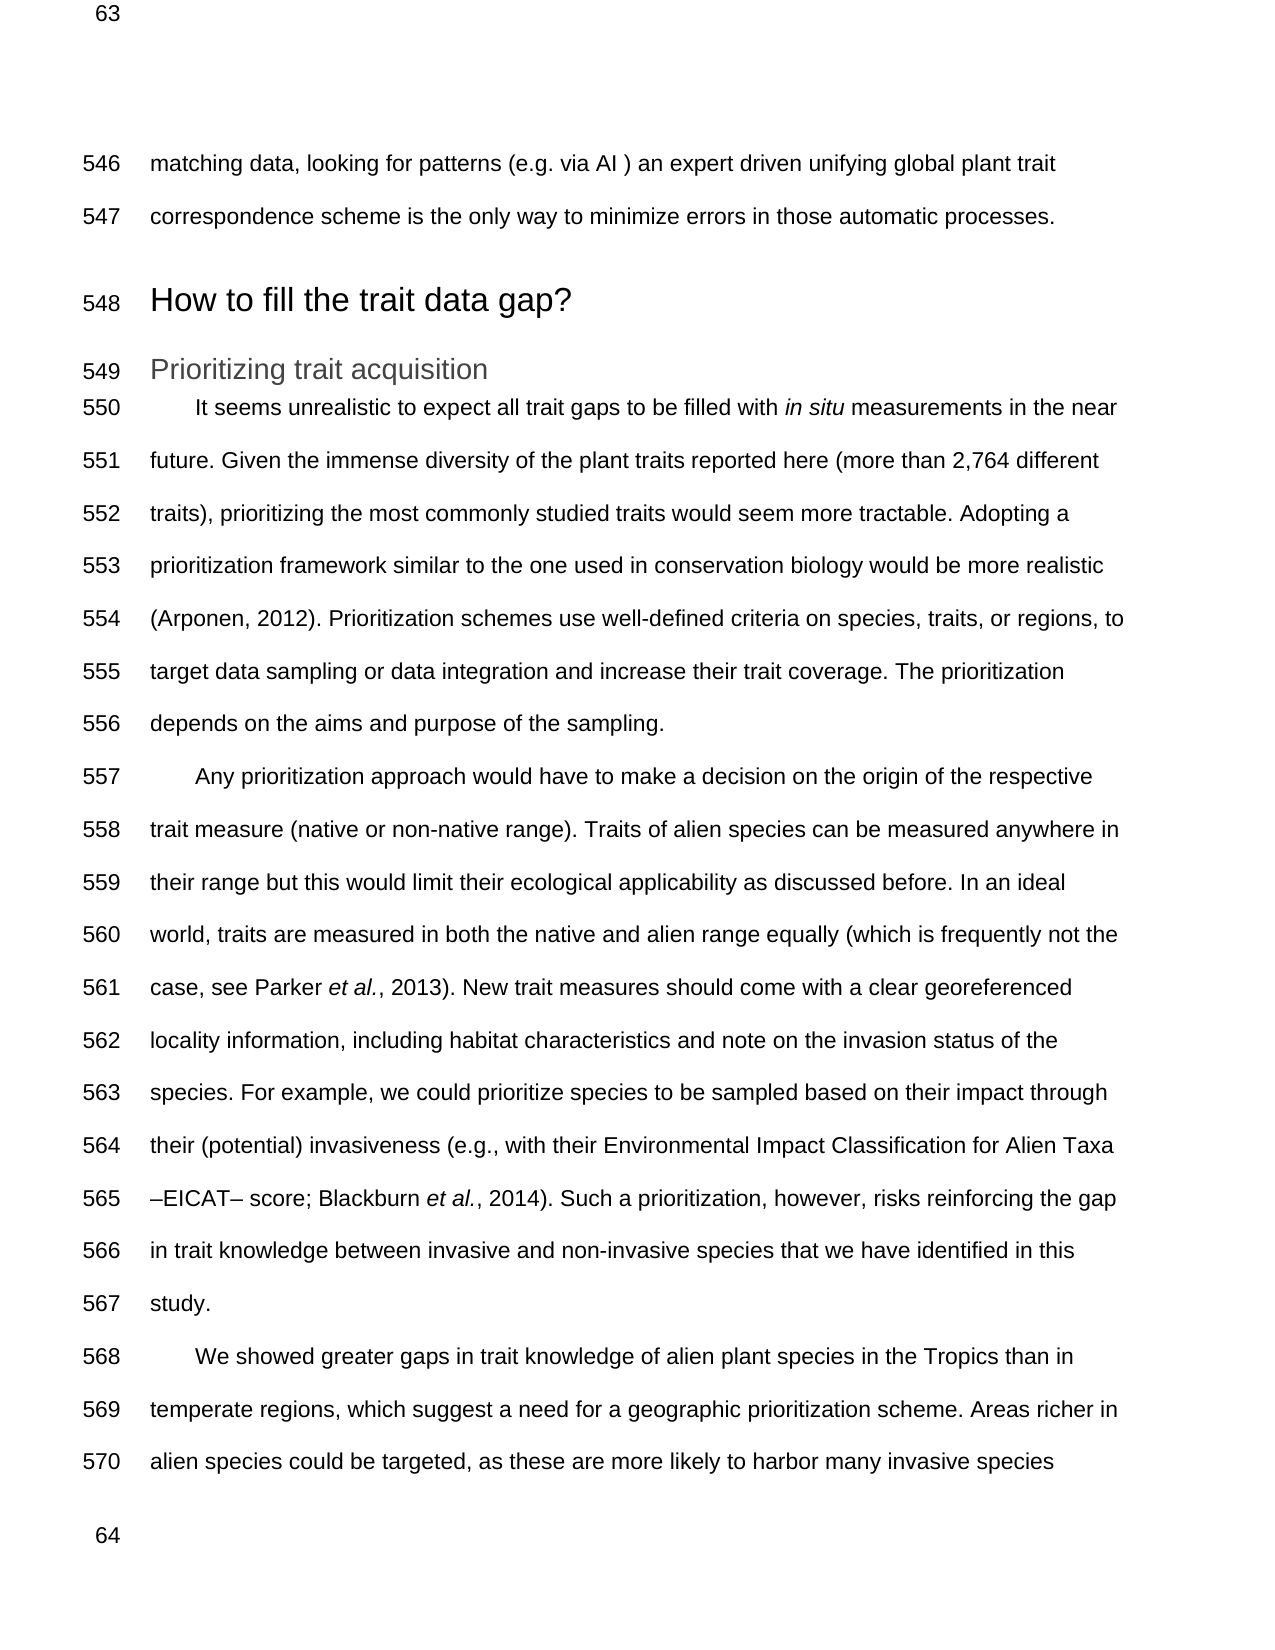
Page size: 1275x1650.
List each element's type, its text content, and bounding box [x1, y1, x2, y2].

subtitle Prioritizing trait acquisition [150, 352, 1125, 386]
text Any prioritization approach would have to make a decision on the origin of the respective trait measure (native or non-native range). Traits of alien species can be measured anywhere in their range but this would limit their ecological applicability as discussed before. In an ideal world, traits are measured in both the native and alien range equally (which is frequently not the case, see Parker et al., 2013). New trait measures should come with a clear georeferenced locality information, including habitat characteristics and note on the invasion status of the species. For example, we could prioritize species to be sampled based on their impact through their (potential) invasiveness (e.g., with their Environmental Impact Classification for Alien Taxa –EICAT– score; Blackburn et al., 2014). Such a prioritization, however, risks reinforcing the gap in trait knowledge between invasive and non-invasive species that we have identified in this study. [150, 763, 1125, 1316]
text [150, 1343, 1125, 1474]
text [150, 150, 1125, 229]
subtitle How to fill the trait data gap? [150, 280, 1125, 319]
text It seems unrealistic to expect all trait gaps to be filled with in situ measurements in the near future. Given the immense diversity of the plant traits reported here (more than 2,764 different traits), prioritizing the most commonly studied traits would seem more tractable. Adopting a prioritization framework similar to the one used in conservation biology would be more realistic (Arponen, 2012). Prioritization schemes use well-defined criteria on species, traits, or regions, to target data sampling or data integration and increase their trait coverage. The prioritization depends on the aims and purpose of the sampling. [150, 394, 1125, 737]
